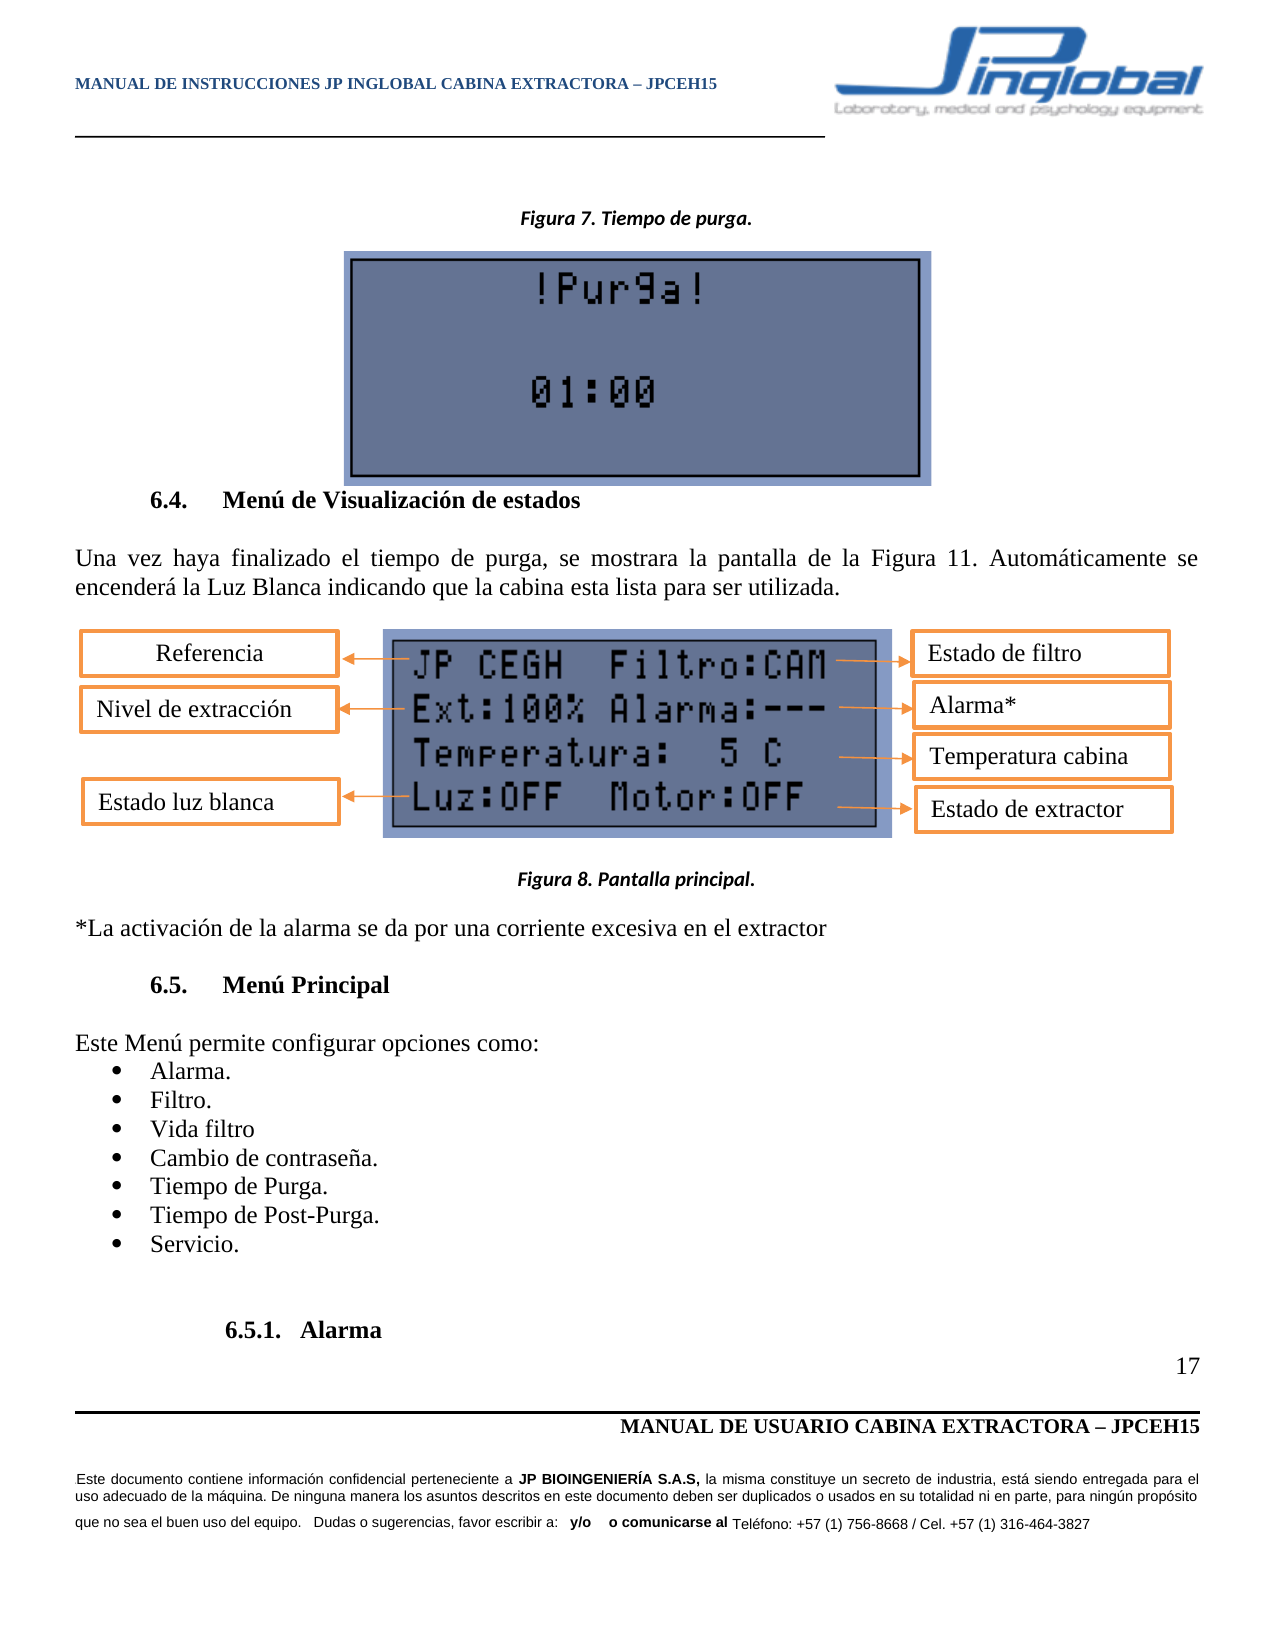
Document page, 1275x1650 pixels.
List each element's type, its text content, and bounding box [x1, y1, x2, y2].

list Tiempo de Post-Purga. [112, 1200, 1200, 1229]
list Cambio de contraseña. [112, 1143, 1200, 1171]
list Alarma. [112, 1056, 1200, 1085]
list Menú de Visualización de estados [150, 486, 1200, 514]
picture [812, 13, 1227, 130]
list Tiempo de Purga. [112, 1171, 1200, 1200]
text Una vez haya finalizado el tiempo de purga, se mostrara la pantalla de la Figura 11. Automáticamente se encenderá la Luz Blanca indicando que la cabina esta lista para ser utilizada. [75, 543, 1200, 601]
text *La activación de la alarma se da por una corriente excesiva en el extractor [75, 913, 1200, 941]
text Este Menú permite configurar opciones como: [75, 1028, 1200, 1056]
list Filtro. [112, 1085, 1200, 1114]
list Alarma [225, 1315, 1200, 1344]
list Servicio. [112, 1229, 1200, 1258]
list Vida filtro [112, 1114, 1200, 1143]
list Menú Principal [150, 970, 1200, 999]
